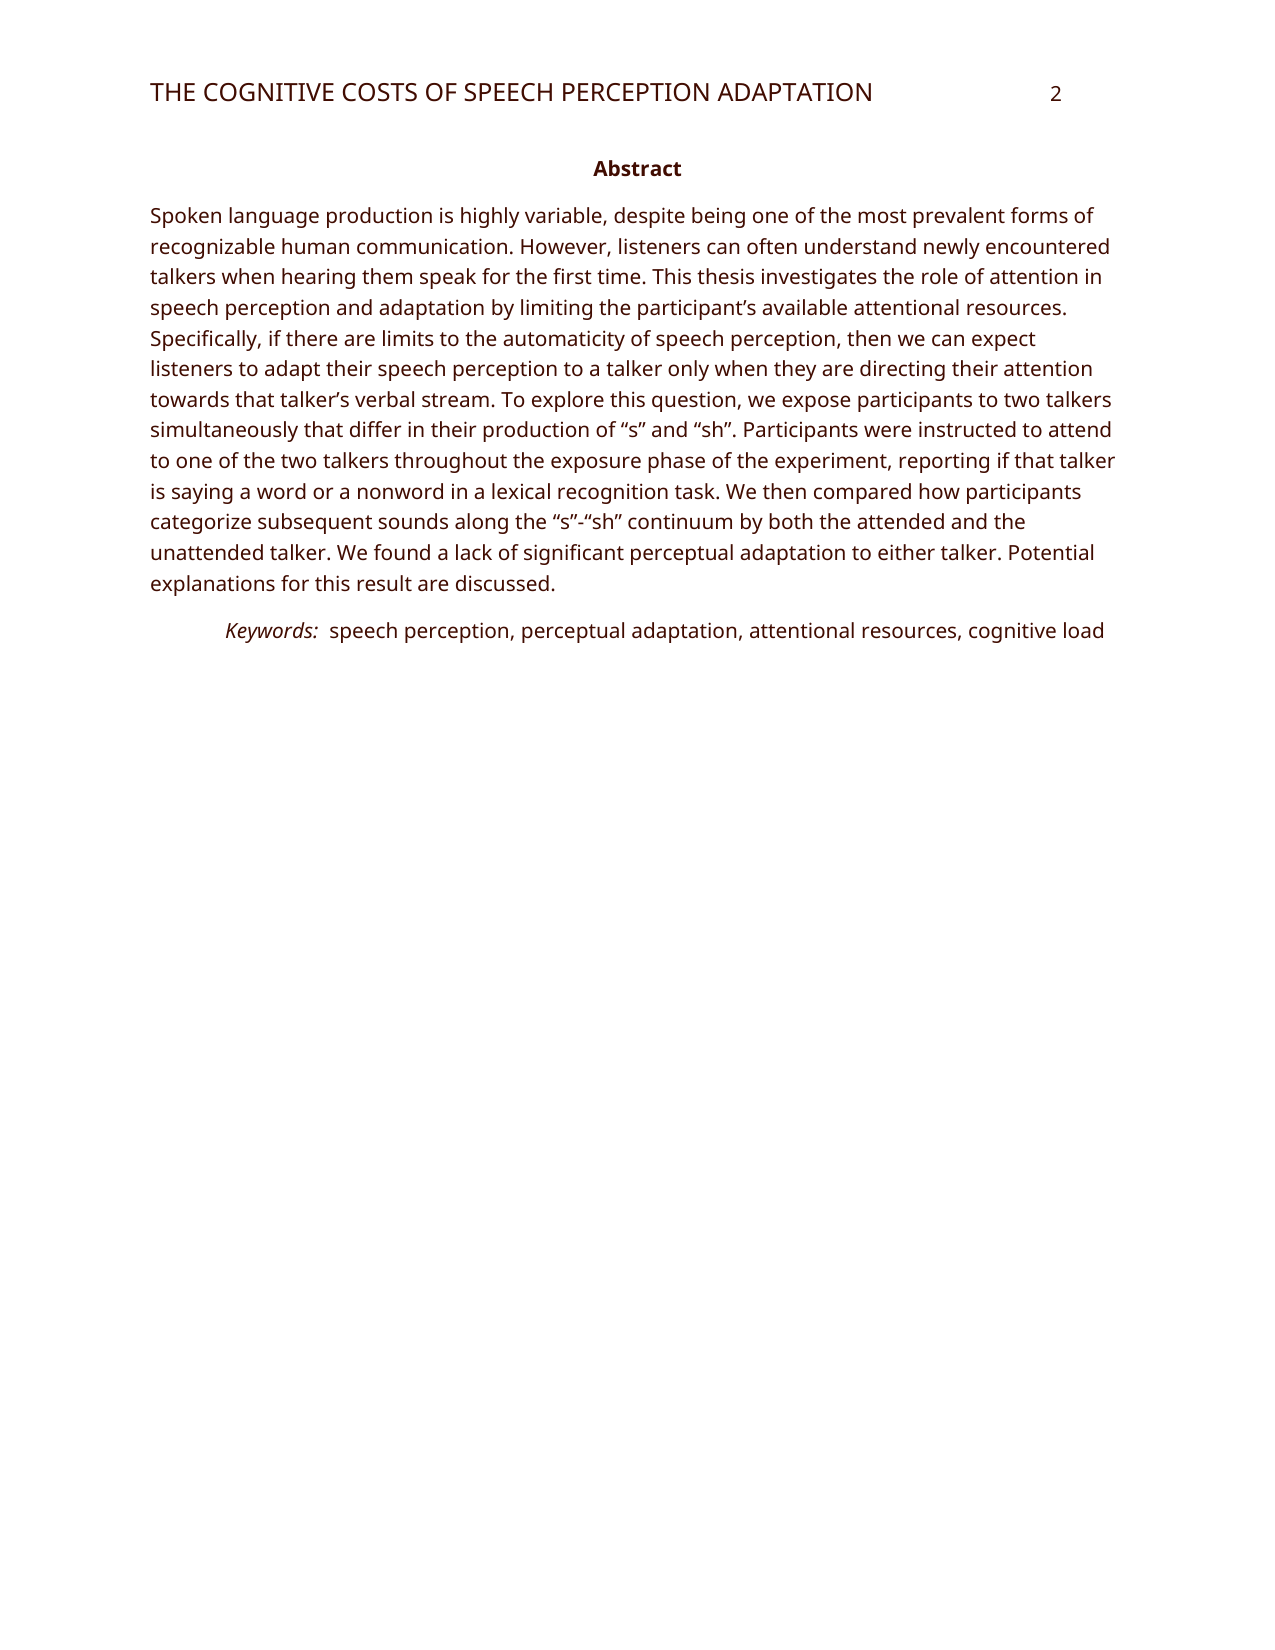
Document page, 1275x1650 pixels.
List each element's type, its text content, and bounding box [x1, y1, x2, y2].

text Abstract [150, 154, 1125, 182]
text Keywords: speech perception, perceptual adaptation, attentional resources, cognitive load [150, 616, 1125, 644]
text Spoken language production is highly variable, despite being one of the most prevalent forms of recognizable human communication. However, listeners can often understand newly encountered talkers when hearing them speak for the first time. This thesis investigates the role of attention in speech perception and adaptation by limiting the participant’s available attentional resources. Specifically, if there are limits to the automaticity of speech perception, then we can expect listeners to adapt their speech perception to a talker only when they are directing their attention towards that talker’s verbal stream. To explore this question, we expose participants to two talkers simultaneously that differ in their production of “s” and “sh”. Participants were instructed to attend to one of the two talkers throughout the exposure phase of the experiment, reporting if that talker is saying a word or a nonword in a lexical recognition task. We then compared how participants categorize subsequent sounds along the “s”-“sh” continuum by both the attended and the unattended talker. We found a lack of significant perceptual adaptation to either talker. Potential explanations for this result are discussed. [150, 201, 1125, 597]
